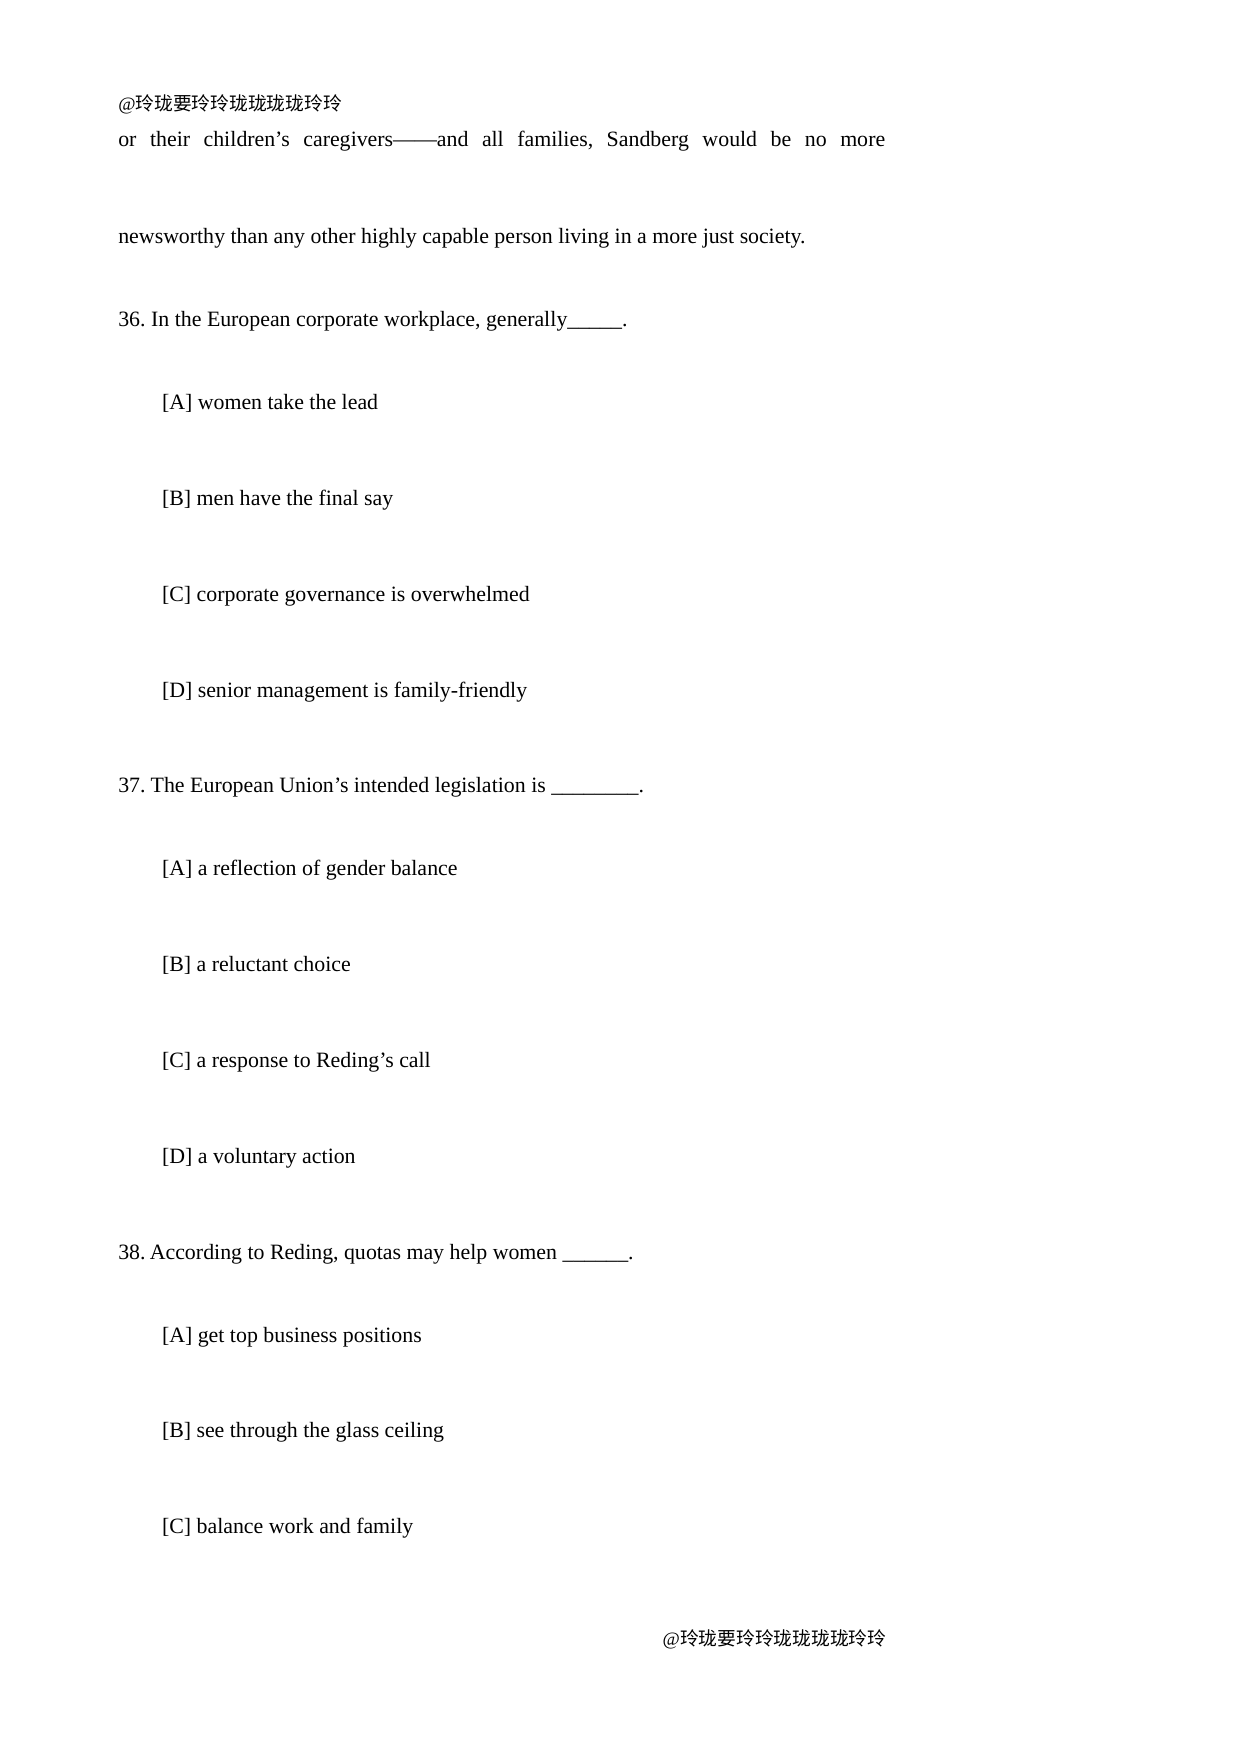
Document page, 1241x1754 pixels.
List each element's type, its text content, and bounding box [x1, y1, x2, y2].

text [A] women take the lead [118, 385, 886, 418]
text 36. In the European corporate workplace, generally_____. [118, 302, 886, 335]
text [C] corporate governance is overwhelmed [118, 577, 886, 609]
text 37. The European Union’s intended legislation is ________. [118, 769, 886, 801]
text 38. According to Reding, quotas may help women ______. [118, 1235, 886, 1267]
text [A] get top business positions [118, 1318, 886, 1350]
text [D] senior management is family-friendly [118, 673, 886, 705]
text [B] a reluctant choice [118, 947, 886, 980]
text [B] men have the final say [118, 481, 886, 514]
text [118, 122, 886, 252]
text [B] see through the glass ceiling [118, 1414, 886, 1446]
text [D] a voluntary action [118, 1139, 886, 1172]
text [A] a reflection of gender balance [118, 852, 886, 884]
text [C] balance work and family [118, 1509, 886, 1542]
text [C] a response to Reding’s call [118, 1043, 886, 1076]
